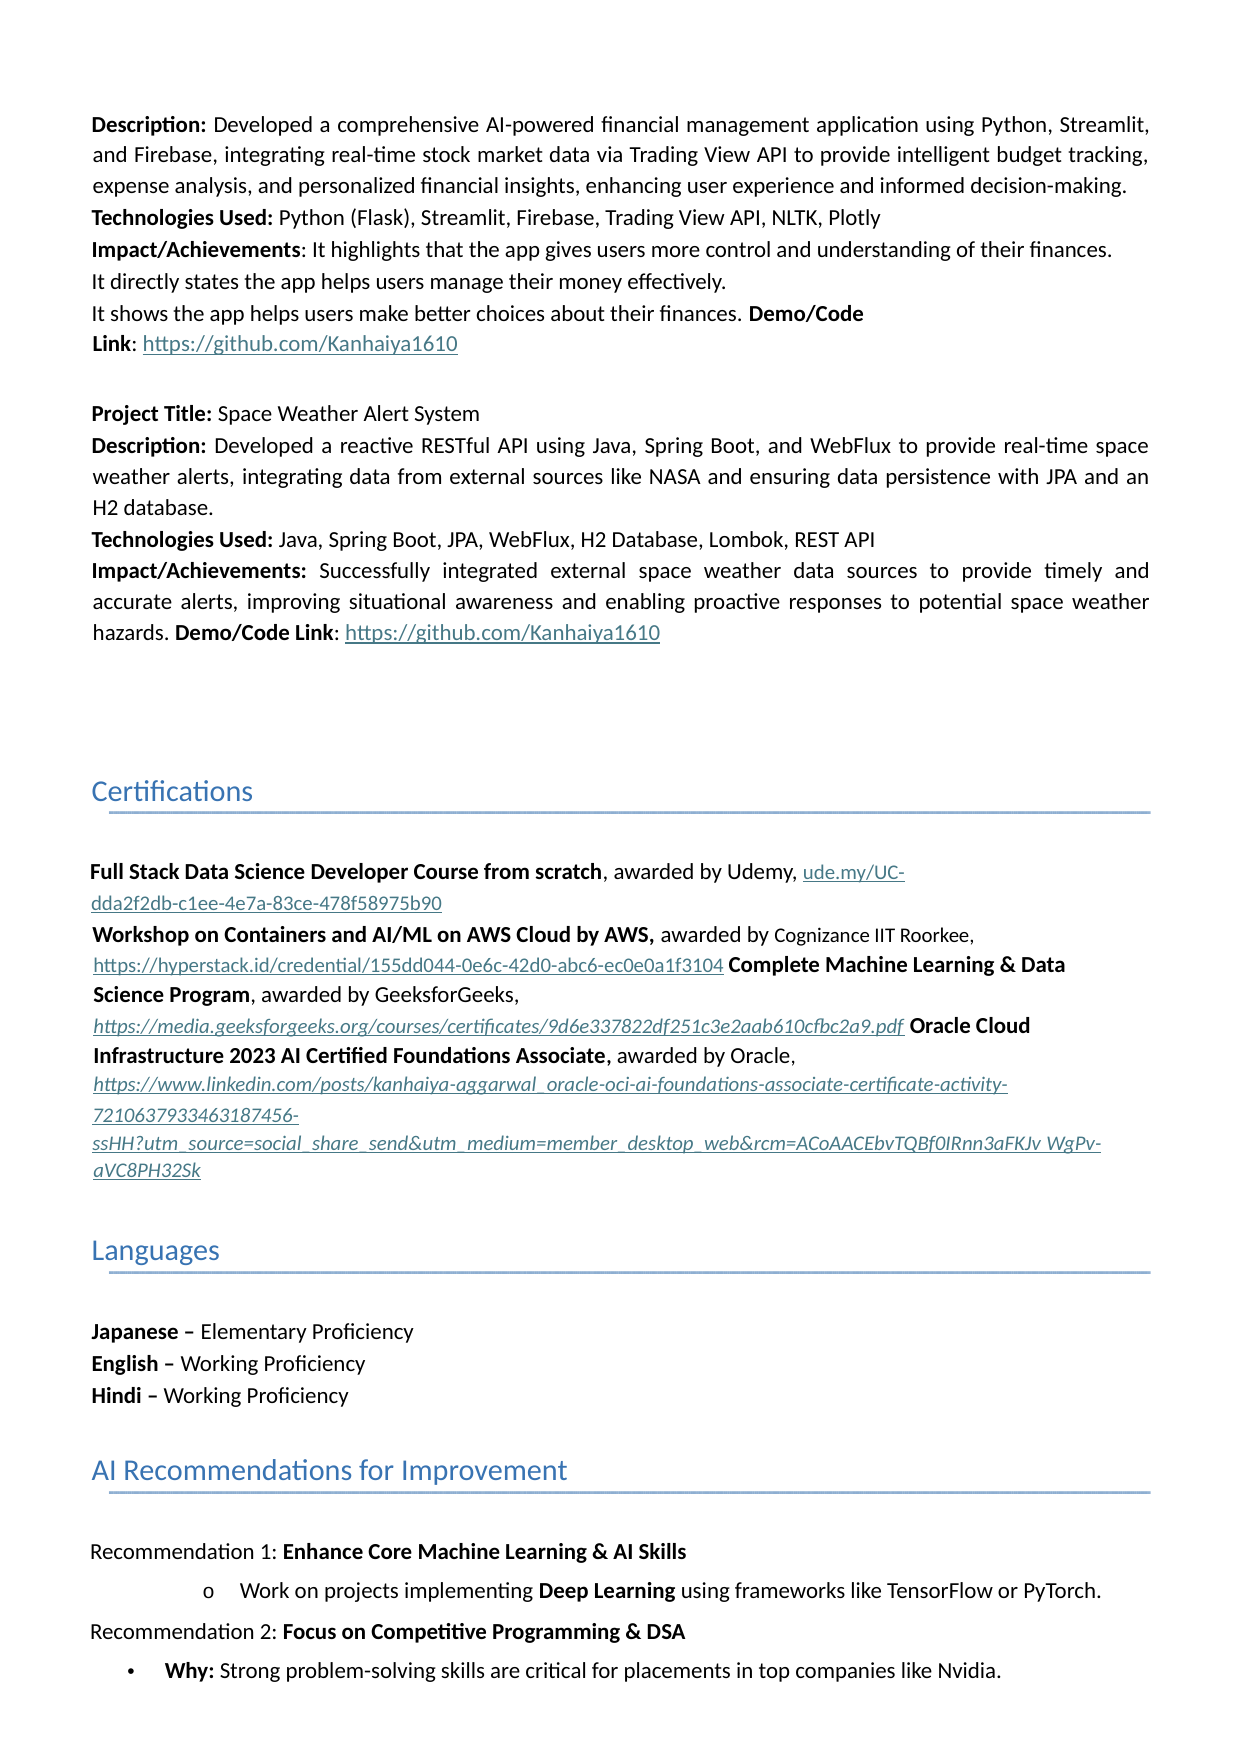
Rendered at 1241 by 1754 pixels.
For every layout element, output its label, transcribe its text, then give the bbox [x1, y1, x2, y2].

subtitle Languages [91, 1231, 1154, 1268]
text ssHH?utm_source=social_share_send&utm_medium=member_desktop_web&rcm=ACoAACEbvTQBf0IRnn3aFKJv WgPv-aVC8PH32Sk [92, 1130, 1154, 1183]
text Workshop on Containers and AI/ML on AWS Cloud by AWS, awarded by Cognizance IIT Roorkee, https://hyperstack.id/credential/155dd044-0e6c-42d0-abc6-ec0e0a1f3104 Complete Machine Learning & Data Science Program, awarded by GeeksforGeeks, https://media.geeksforgeeks.org/courses/certificates/9d6e337822df251c3e2aab610cfbc2a9.pdf Oracle Cloud Infrastructure 2023 AI Certified Foundations Associate, awarded by Oracle, https://www.linkedin.com/posts/kanhaiya-aggarwal_oracle-oci-ai-foundations-associate-certificate-activity- [92, 920, 1098, 1096]
text Impact/Achievements: Successfully integrated external space weather data sources to provide timely and accurate alerts, improving situational awareness and enabling proactive responses to potential space weather hazards. Demo/Code Link: https://github.com/Kanhaiya1610 [91, 557, 1151, 646]
text Project Title: Space Weather Alert System [91, 399, 1151, 428]
list Why: Strong problem-solving skills are critical for placements in top companies like Nvidia. [127, 1656, 1034, 1684]
text English – Working Proficiency [91, 1349, 1151, 1377]
text 7210637933463187456- [92, 1102, 1154, 1128]
text Description: Developed a reactive RESTful API using Java, Spring Boot, and WebFlux to provide real-time space weather alerts, integrating data from external sources like NASA and ensuring data persistence with JPA and an H2 database. [91, 431, 1151, 521]
subtitle AI Recommendations for Improvement [91, 1451, 1154, 1488]
text It shows the app helps users make better choices about their finances. Demo/Code Link: https://github.com/Kanhaiya1610 [91, 299, 864, 357]
text It directly states the app helps users manage their money effectively. [91, 267, 1151, 295]
text Japanese – Elementary Proficiency [91, 1317, 1151, 1345]
text Impact/Achievements: It highlights that the app gives users more control and understanding of their finances. [91, 235, 1151, 263]
text Hindi – Working Proficiency [91, 1381, 1151, 1409]
text Technologies Used: Python (Flask), Streamlit, Firebase, Trading View API, NLTK, Plotly [91, 203, 1151, 231]
text Recommendation 2: Focus on Competitive Programming & DSA [90, 1617, 928, 1645]
text Description: Developed a comprehensive AI-powered financial management application using Python, Streamlit, and Firebase, integrating real-time stock market data via Trading View API to provide intelligent budget tracking, expense analysis, and personalized financial insights, enhancing user experience and informed decision-making. [91, 110, 1151, 199]
text Technologies Used: Java, Spring Boot, JPA, WebFlux, H2 Database, Lombok, REST API [91, 525, 1151, 553]
list Work on projects implementing Deep Learning using frameworks like TensorFlow or PyTorch. [202, 1577, 1151, 1605]
text Recommendation 1: Enhance Core Machine Learning & AI Skills [90, 1537, 928, 1565]
text Full Stack Data Science Developer Course from scratch, awarded by Udemy, ude.my/UC-dda2f2db-c1ee-4e7a-83ce-478f58975b90 [90, 857, 928, 916]
subtitle Certifications [91, 772, 1154, 808]
